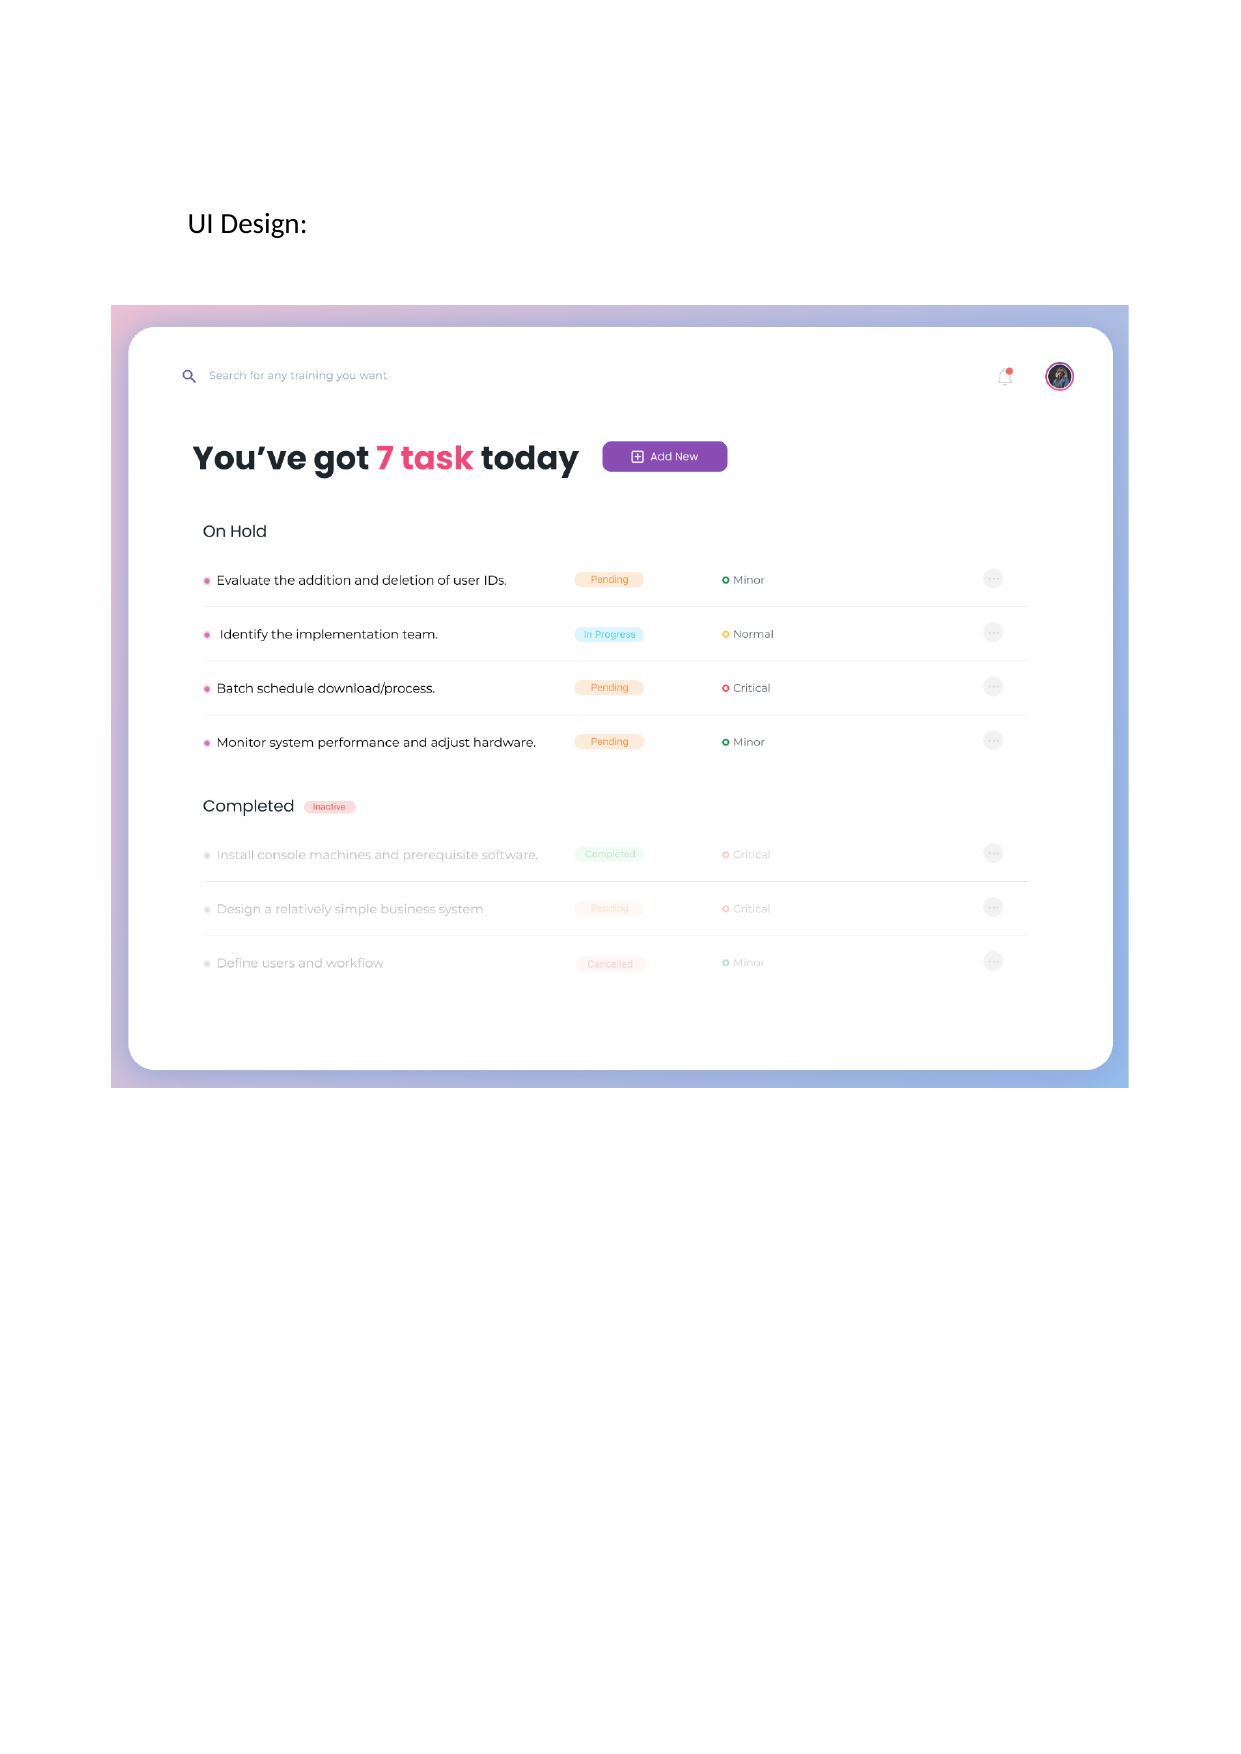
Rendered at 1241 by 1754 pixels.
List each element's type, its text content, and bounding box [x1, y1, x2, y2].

picture [109, 305, 1129, 1087]
text UI Design: [187, 205, 1053, 241]
